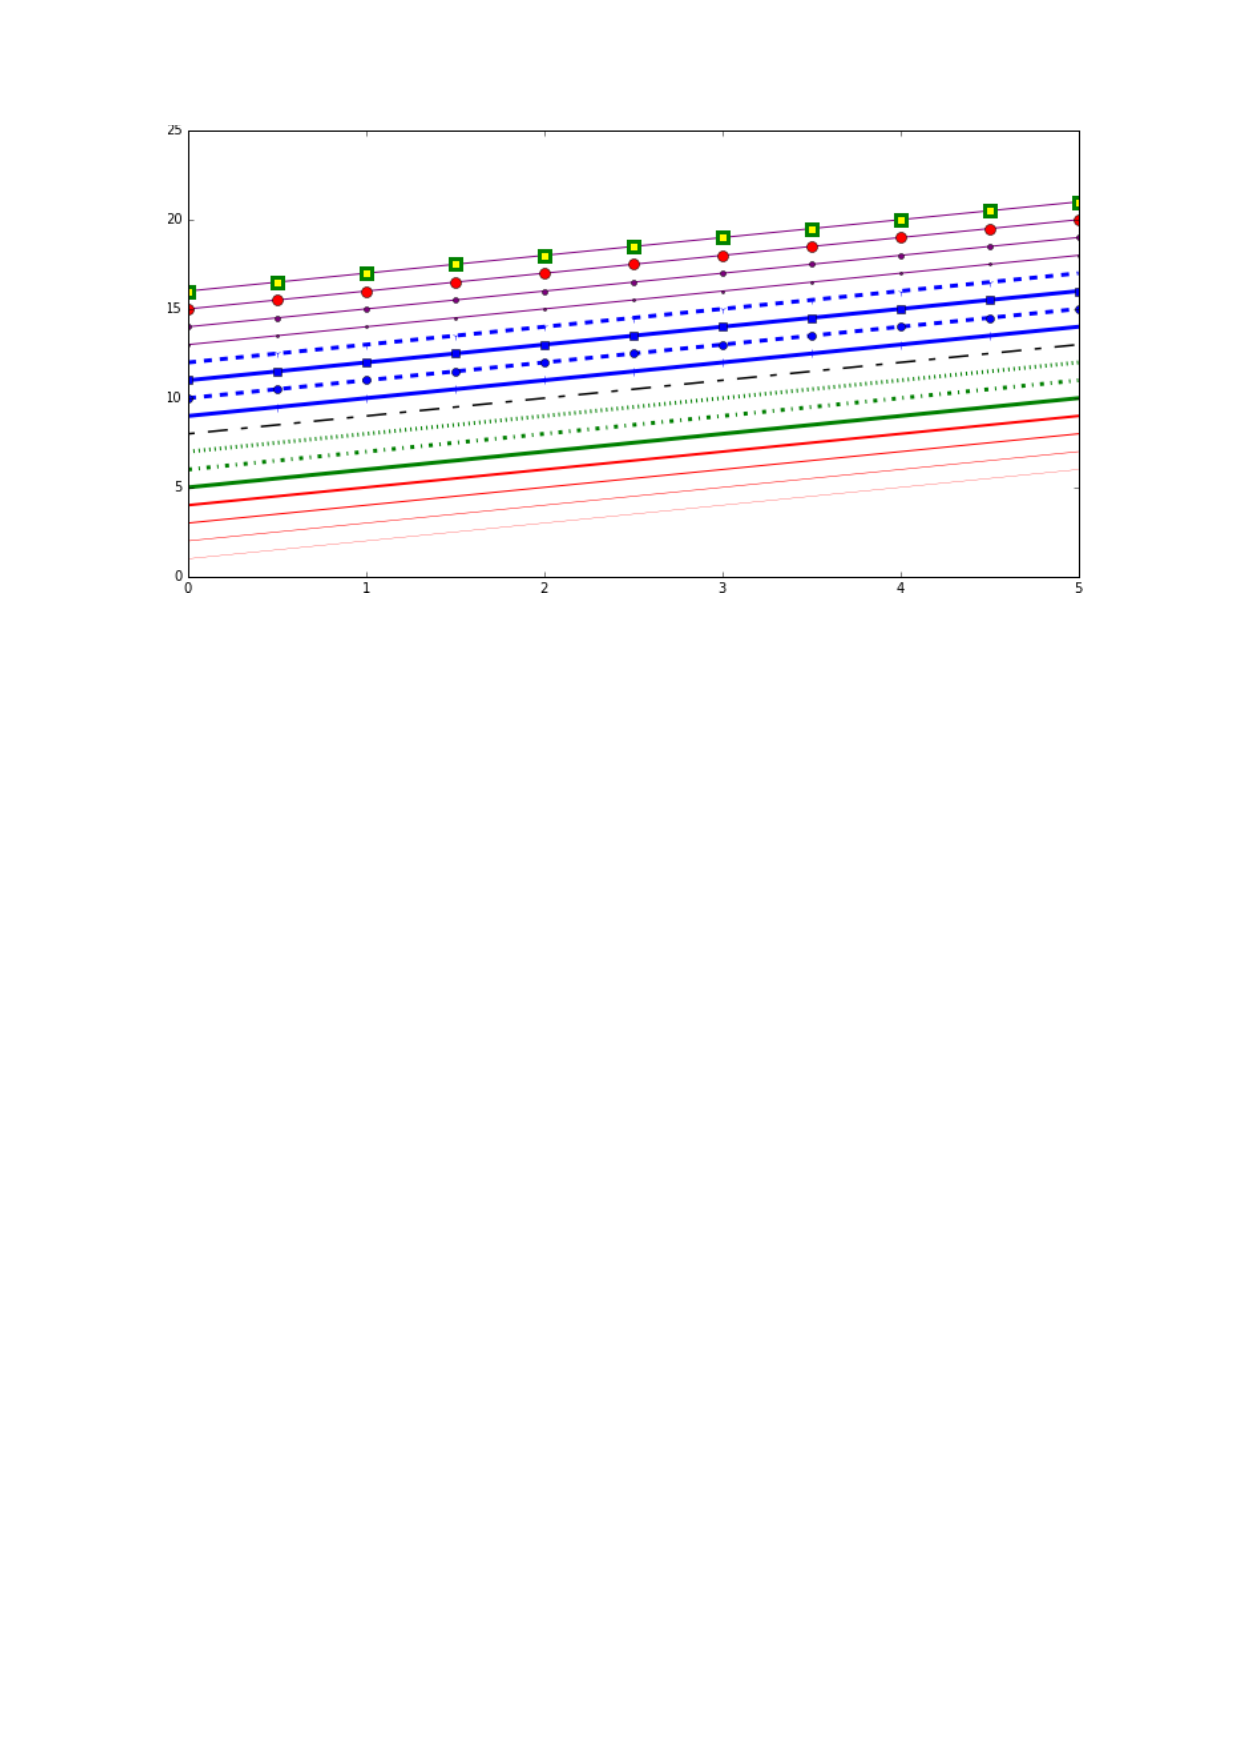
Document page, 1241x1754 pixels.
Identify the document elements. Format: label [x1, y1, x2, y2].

picture [167, 125, 1083, 593]
